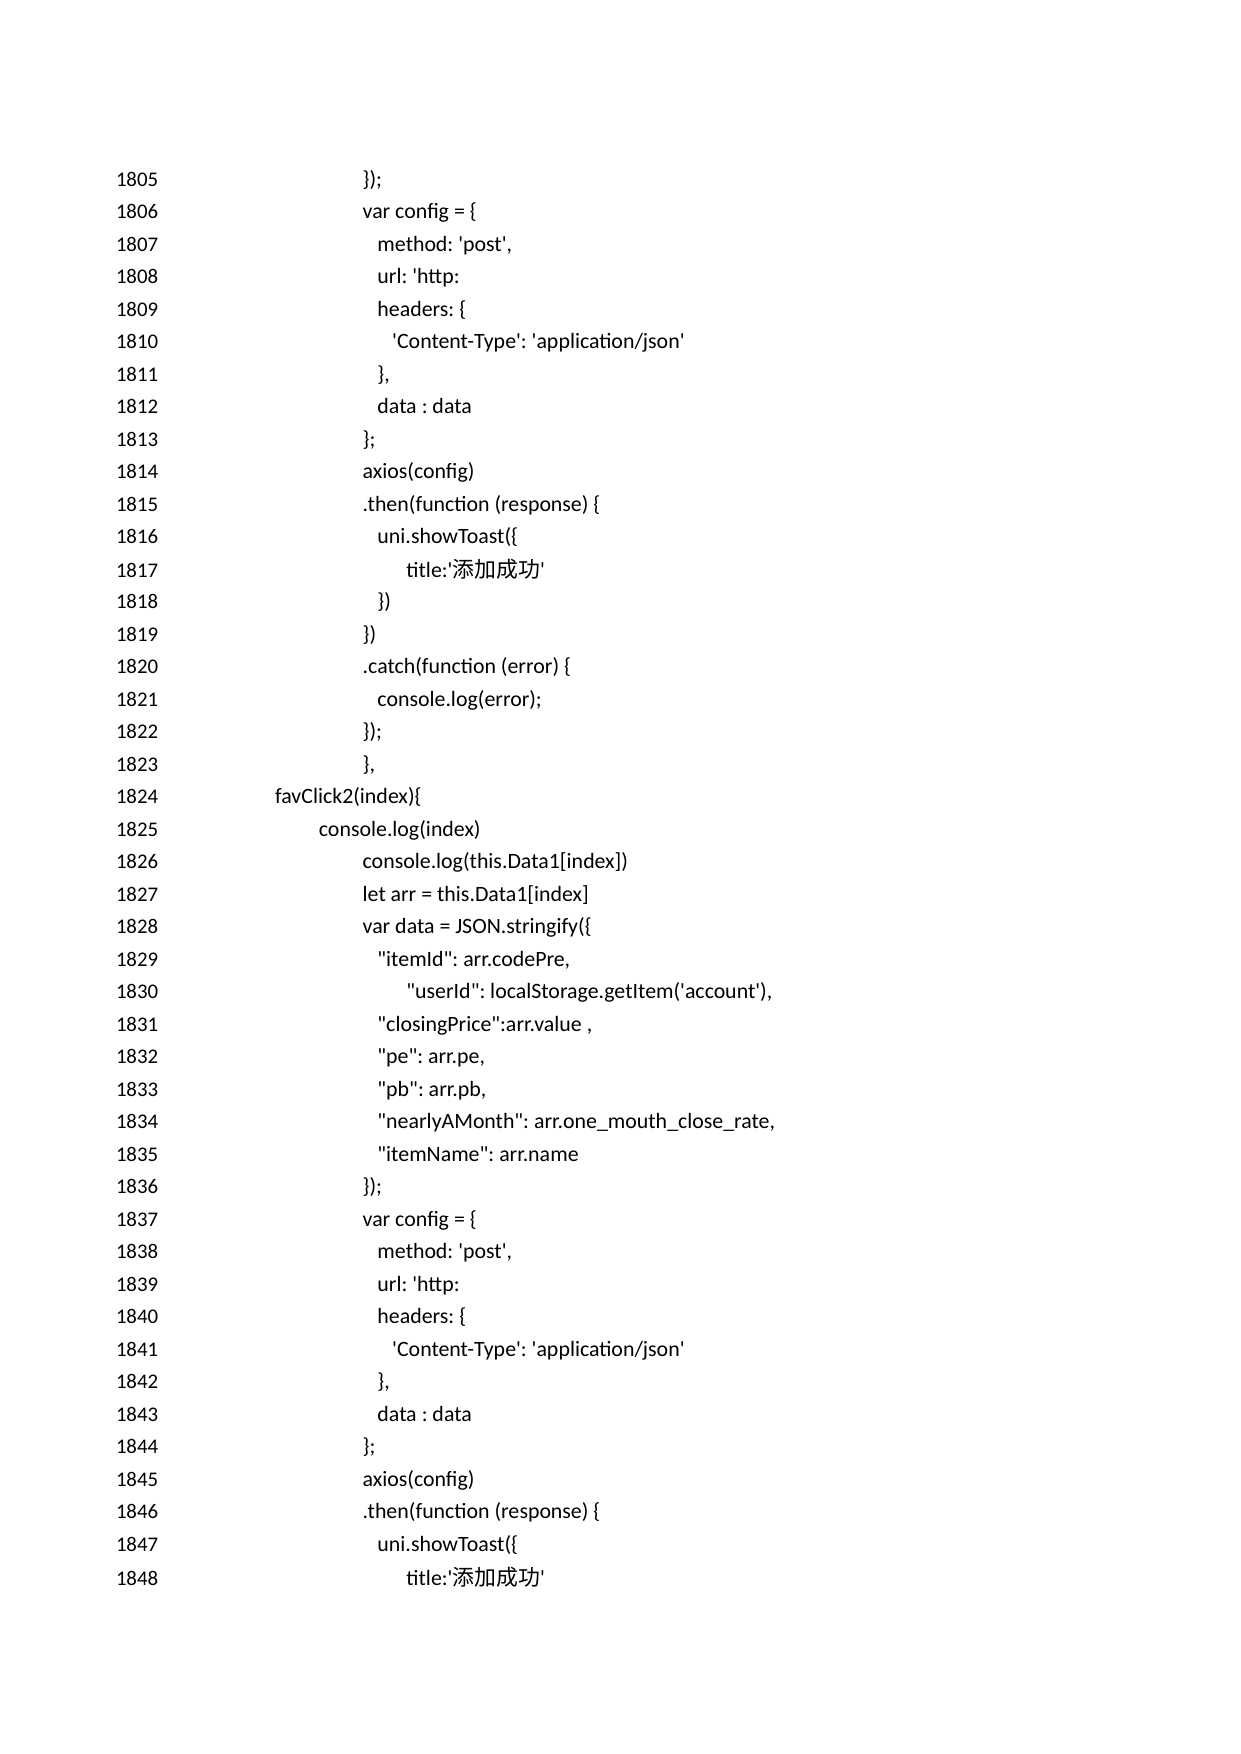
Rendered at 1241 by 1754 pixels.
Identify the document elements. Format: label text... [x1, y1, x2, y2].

text }); [187, 714, 1053, 747]
text "itemId": arr.codePre, [187, 942, 1053, 974]
text var config = { [187, 1202, 1053, 1234]
text .catch(function (error) { [187, 649, 1053, 682]
text }); [187, 1169, 1053, 1202]
text title:'添加成功' [187, 1559, 1053, 1592]
text url: 'http: [187, 259, 1053, 292]
text method: 'post', [187, 1234, 1053, 1267]
text console.log(index) [187, 812, 1053, 844]
text favClick2(index){ [187, 779, 1053, 812]
text "itemName": arr.name [187, 1137, 1053, 1169]
text data : data [187, 389, 1053, 422]
text axios(config) [187, 1462, 1053, 1494]
text uni.showToast({ [187, 519, 1053, 552]
text .then(function (response) { [187, 1494, 1053, 1527]
text }, [187, 357, 1053, 389]
text "closingPrice":arr.value , [187, 1007, 1053, 1039]
text "pb": arr.pb, [187, 1072, 1053, 1104]
text }; [187, 1429, 1053, 1462]
text }; [187, 422, 1053, 454]
text let arr = this.Data1[index] [187, 877, 1053, 909]
text axios(config) [187, 454, 1053, 487]
text 'Content-Type': 'application/json' [187, 1332, 1053, 1364]
text headers: { [187, 1299, 1053, 1332]
text console.log(error); [187, 682, 1053, 714]
text headers: { [187, 292, 1053, 324]
text "userId": localStorage.getItem('account'), [187, 974, 1053, 1007]
text var data = JSON.stringify({ [187, 909, 1053, 942]
text title:'添加成功' [187, 552, 1053, 584]
text var config = { [187, 194, 1053, 227]
text console.log(this.Data1[index]) [187, 844, 1053, 877]
text data : data [187, 1397, 1053, 1429]
text method: 'post', [187, 227, 1053, 259]
text }, [187, 1364, 1053, 1397]
text "nearlyAMonth": arr.one_mouth_close_rate, [187, 1104, 1053, 1137]
text .then(function (response) { [187, 487, 1053, 519]
text }) [187, 617, 1053, 649]
text }); [187, 162, 1053, 194]
text uni.showToast({ [187, 1527, 1053, 1559]
text 'Content-Type': 'application/json' [187, 324, 1053, 357]
text "pe": arr.pe, [187, 1039, 1053, 1072]
text }) [187, 584, 1053, 617]
text }, [187, 747, 1053, 779]
text url: 'http: [187, 1267, 1053, 1299]
